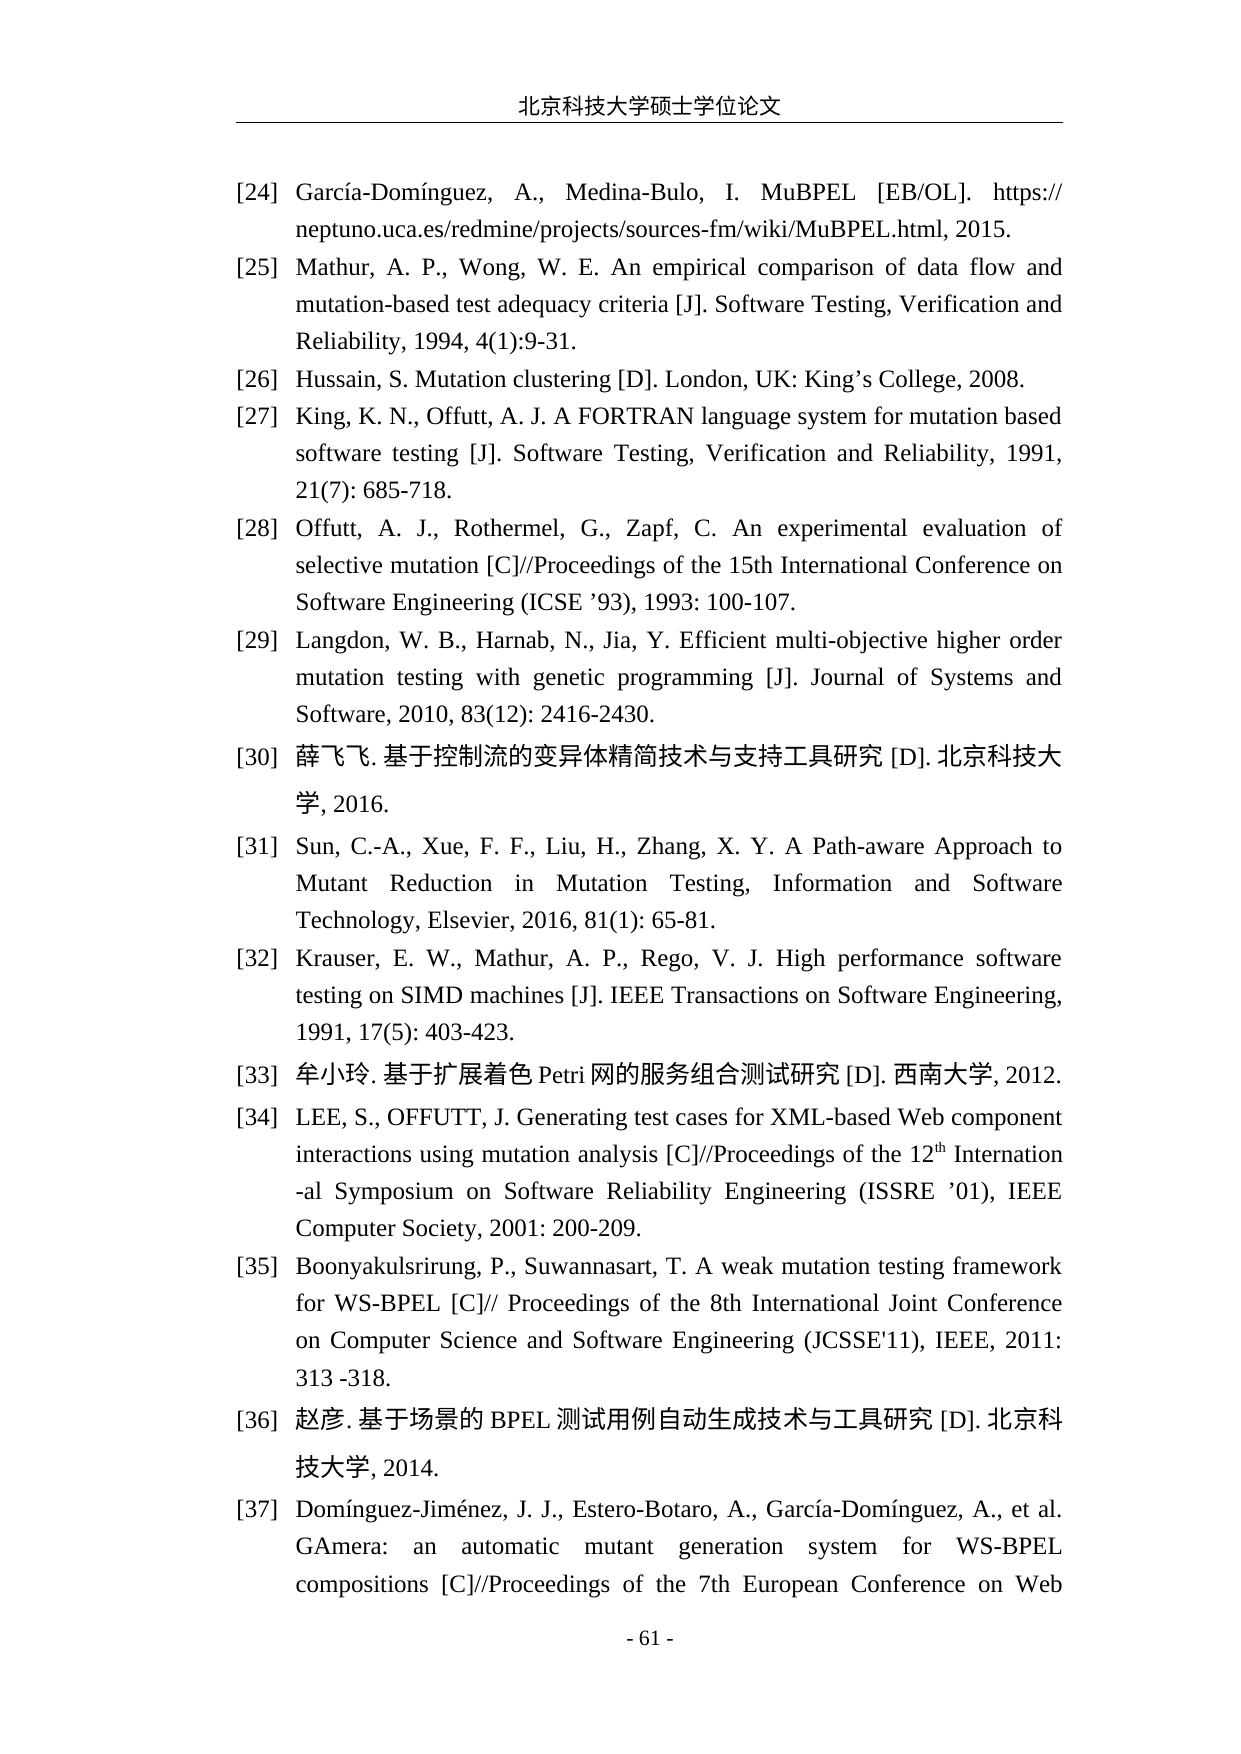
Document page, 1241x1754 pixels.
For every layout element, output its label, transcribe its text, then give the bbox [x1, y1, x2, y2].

list 薛飞飞. 基于控制流的变异体精简技术与支持工具研究 [D]. 北京科技大学, 2016. [236, 1044, 1063, 1127]
list LEE, S., OFFUTT, J. Generating test cases for XML-based Web component interactions using mutation analysis [C]//Proceedings of the 12th Internation -al Symposium on Software Reliability Engineering (ISSRE ’01), IEEE Computer Society, 2001: 200-209. [236, 1450, 1063, 1591]
list 牟小玲. 基于扩展着色Petri网的服务组合测试研究 [D]. 西南大学, 2012. [236, 1393, 1063, 1429]
list Just, R., Jalali, D., Nozemtseva, L., Ernst, I M. D., Holmes, R., Fraser, G. Are mutants a valid substitute for real faults in software testing? [C] //Proceedings of the Symposium on the Foundations of Software Engineering (FSE2014), 2014: 654-665. [236, 262, 1063, 403]
list Krauser, E. W., Mathur, A. P., Rego, V. J. High performance software testing on SIMD machines [J]. IEEE Transactions on Software Engineering, 1991, 17(5): 403-423. [236, 1271, 1063, 1374]
list Mathur, A. P., Wong, W. E. An empirical comparison of data flow and mutation-based test adequacy criteria [J]. Software Testing, Verification and Reliability, 1994, 4(1):9-31. [236, 507, 1063, 610]
list Offutt, A. J., Rothermel, G., Zapf, C. An experimental evaluation of selective mutation [C]//Proceedings of the 15th International Conference on Software Engineering (ICSE ’93), 1993: 100-107. [236, 799, 1063, 902]
list Hussain, S. Mutation clustering [D]. London, UK: King’s College, 2008. [236, 629, 1063, 658]
list Sun, C.-A., Xue, F. F., Liu, H., Zhang, X. Y. A Path-aware Approach to Mutant Reduction in Mutation Testing, Information and Software Technology, Elsevier, 2016, 81(1): 65-81. [236, 1148, 1063, 1252]
list García-Domínguez, A., Medina-Bulo, I. MuBPEL [EB/OL]. https:// neptuno.uca.es/redmine/projects/sources-fm/wiki/MuBPEL.html, 2015. [236, 422, 1063, 488]
list King, K. N., Offutt, A. J. A FORTRAN language system for mutation based software testing [J]. Software Testing, Verification and Reliability, 1991, 21(7): 685-718. [236, 677, 1063, 780]
list Langdon, W. B., Harnab, N., Jia, Y. Efficient multi-objective higher order mutation testing with genetic programming [J]. Journal of Systems and Software, 2010, 83(12): 2416-2430. [236, 921, 1063, 1025]
